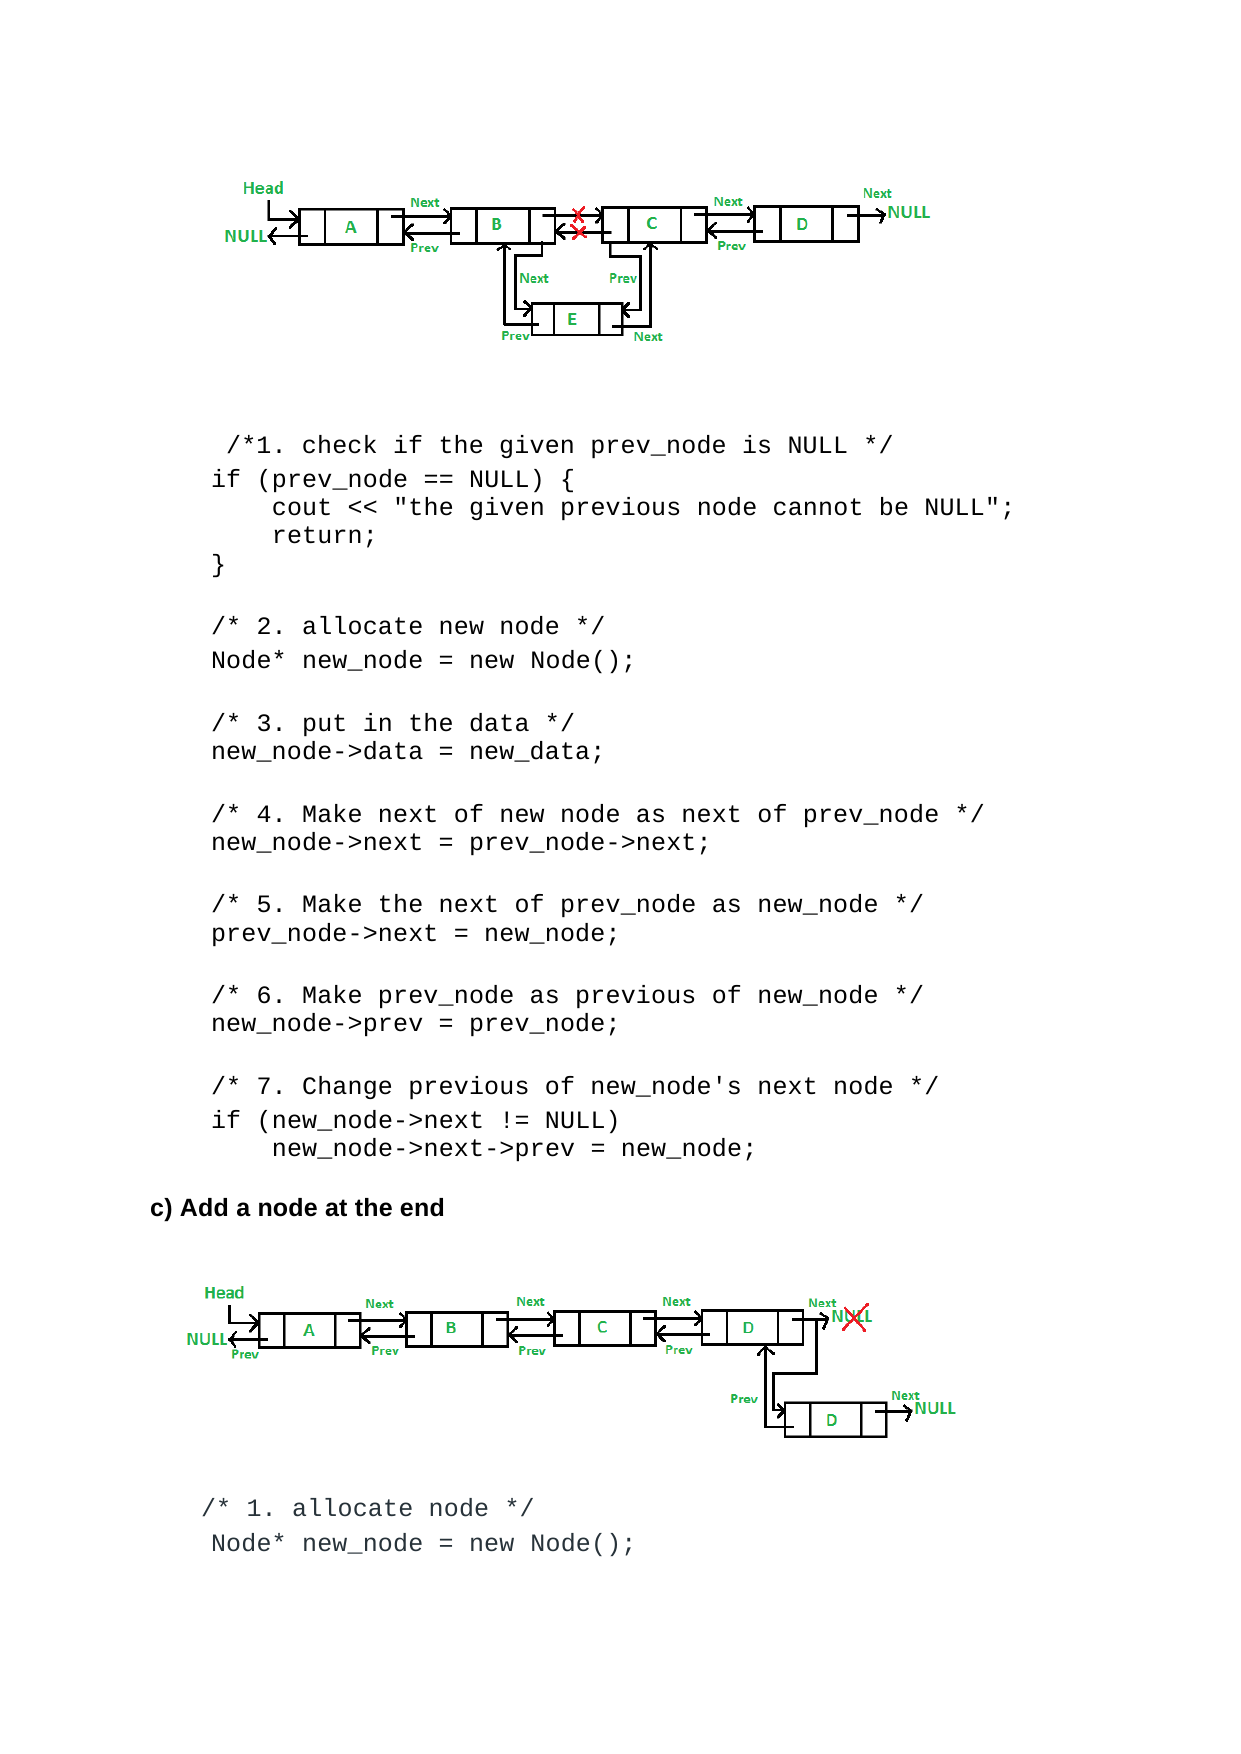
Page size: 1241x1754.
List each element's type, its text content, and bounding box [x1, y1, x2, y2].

text return; [150, 523, 1090, 551]
text } [150, 551, 1090, 580]
text prev_node->next = new_node; [150, 920, 1090, 949]
text Node* new_node = new Node(); [150, 642, 1090, 676]
text new_node->data = new_data; [150, 739, 1090, 767]
picture [150, 1255, 1091, 1496]
text Node* new_node = new Node(); [150, 1524, 1090, 1558]
picture [187, 150, 1128, 433]
text cout << "the given previous node cannot be NULL"; [150, 495, 1090, 523]
text new_node->next->prev = new_node; [150, 1136, 1090, 1164]
text /* 6. Make prev_node as previous of new_node */ [150, 983, 1090, 1011]
text /* 3. put in the data */ [150, 711, 1090, 739]
text if (prev_node == NULL) { [150, 461, 1090, 495]
text /* 7. Change previous of new_node's next node */ [150, 1073, 1090, 1102]
text new_node->next = prev_node->next; [150, 829, 1090, 858]
text /* 5. Make the next of prev_node as new_node */ [150, 892, 1090, 920]
text if (new_node->next != NULL) [150, 1102, 1090, 1136]
text /*1. check if the given prev_node is NULL */ [150, 432, 1090, 461]
text /* 1. allocate node */ [150, 1496, 1090, 1524]
text /* 2. allocate new node */ [150, 614, 1090, 642]
subtitle c) Add a node at the end [150, 1193, 1090, 1222]
text /* 4. Make next of new node as next of prev_node */ [150, 801, 1090, 829]
text new_node->prev = prev_node; [150, 1011, 1090, 1039]
